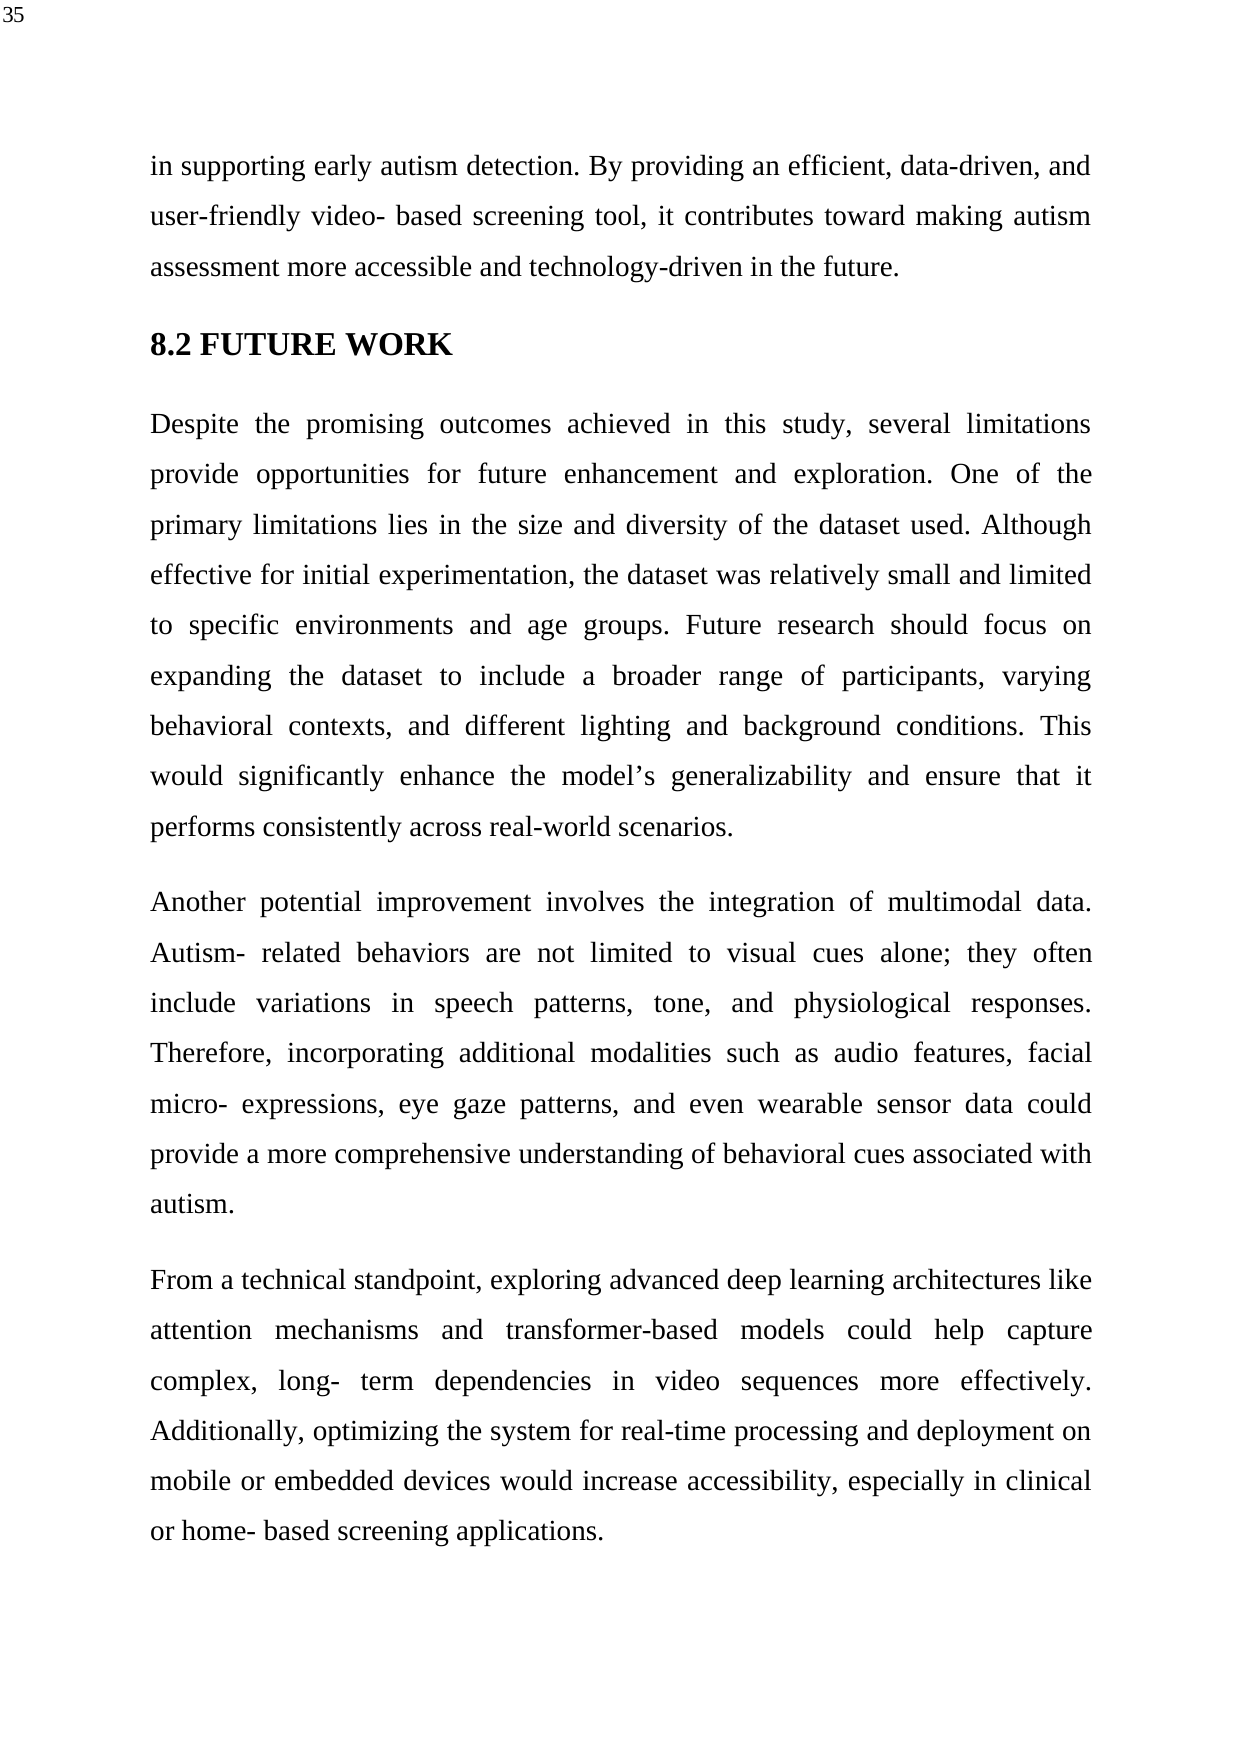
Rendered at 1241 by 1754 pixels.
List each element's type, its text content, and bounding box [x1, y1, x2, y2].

subtitle FUTURE WORK [150, 324, 1165, 362]
text Despite the promising outcomes achieved in this study, several limitations provide opportunities for future enhancement and exploration. One of the primary limitations lies in the size and diversity of the dataset used. Although effective for initial experimentation, the dataset was relatively small and limited to specific environments and age groups. Future research should focus on expanding the dataset to include a broader range of participants, varying behavioral contexts, and different lighting and background conditions. This would significantly enhance the model’s generalizability and ensure that it performs consistently across real-world scenarios. [150, 406, 1092, 842]
text Another potential improvement involves the integration of multimodal data. Autism- related behaviors are not limited to visual cues alone; they often include variations in speech patterns, tone, and physiological responses. Therefore, incorporating additional modalities such as audio features, facial micro- expressions, eye gaze patterns, and even wearable sensor data could provide a more comprehensive understanding of behavioral cues associated with autism. [150, 884, 1093, 1220]
text From a technical standpoint, exploring advanced deep learning architectures like attention mechanisms and transformer-based models could help capture complex, long- term dependencies in video sequences more effectively. Additionally, optimizing the system for real-time processing and deployment on mobile or embedded devices would increase accessibility, especially in clinical or home- based screening applications. [150, 1262, 1093, 1547]
text in supporting early autism detection. By providing an efficient, data-driven, and user-friendly video- based screening tool, it contributes toward making autism assessment more accessible and technology-driven in the future. [150, 148, 1092, 283]
